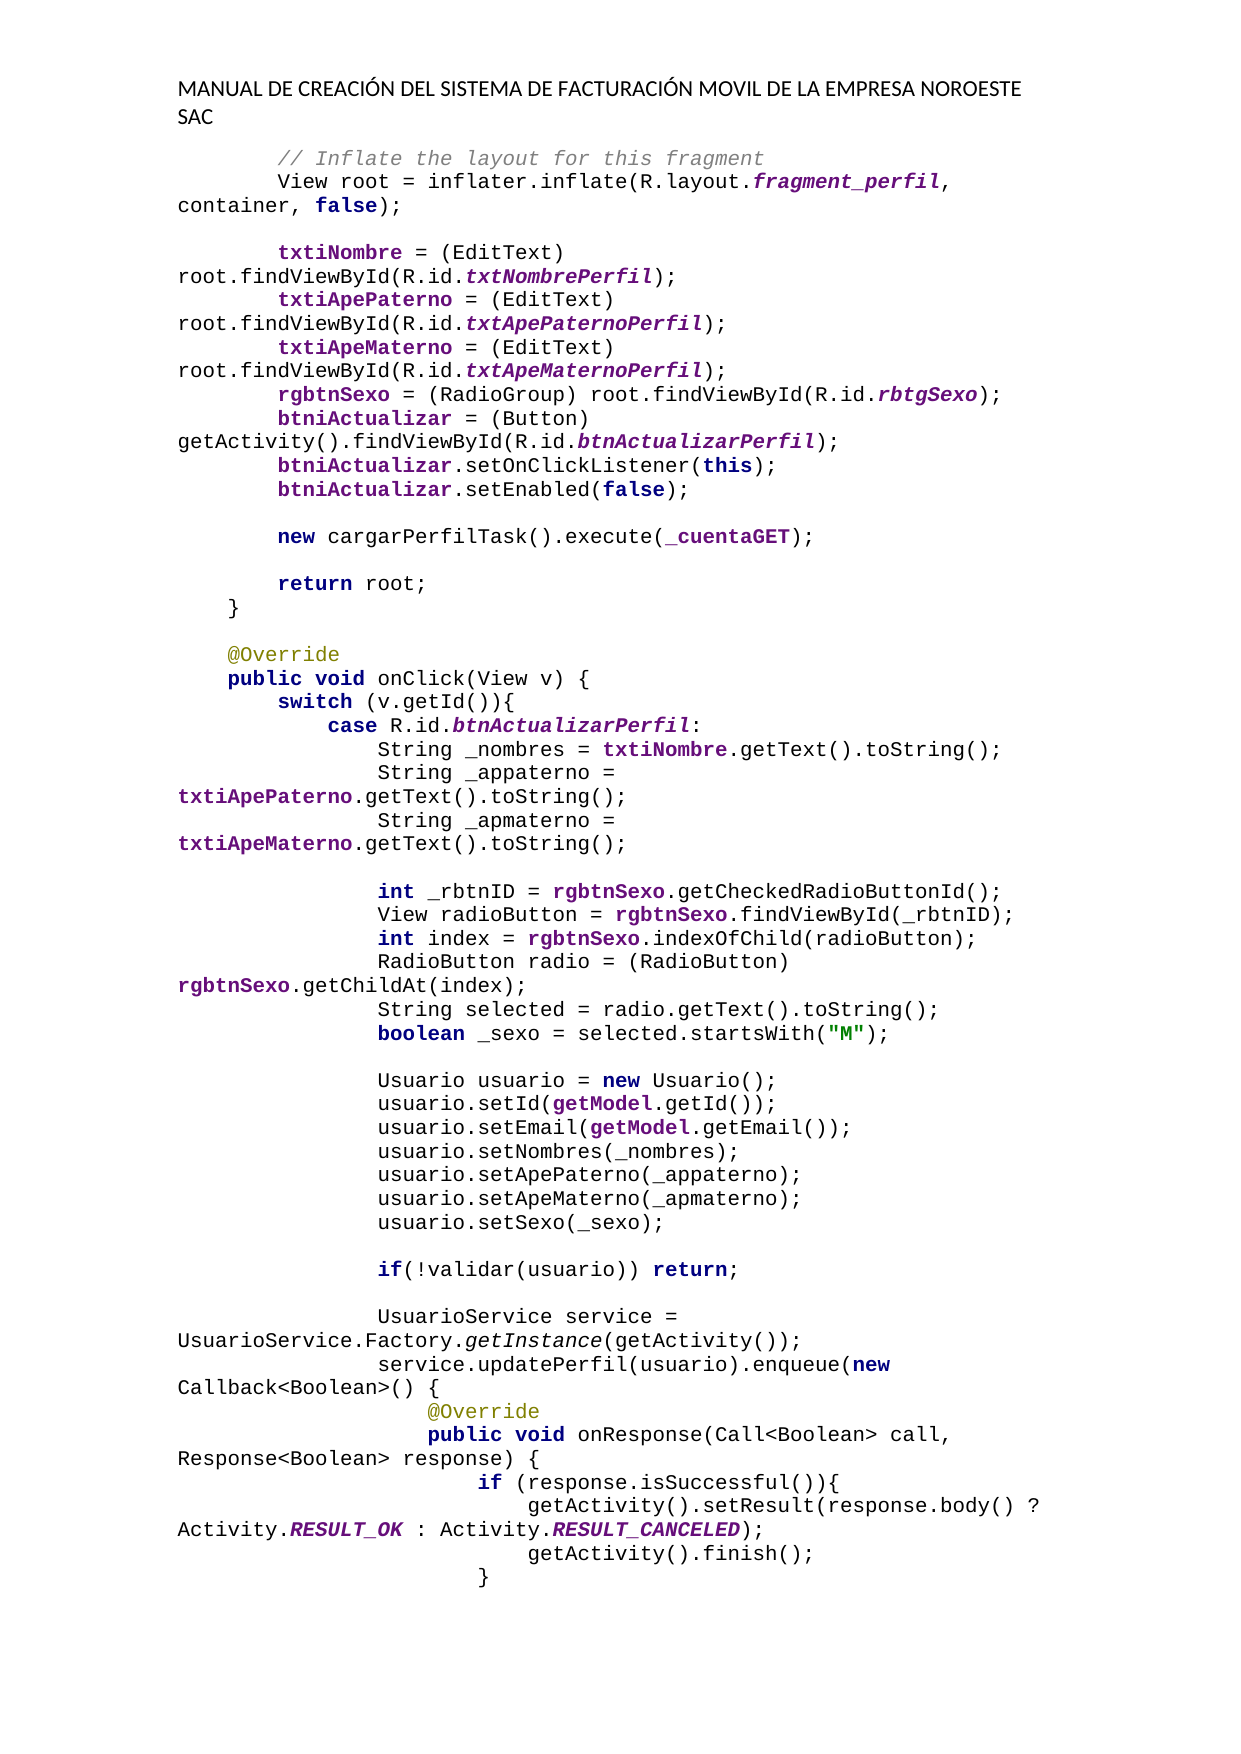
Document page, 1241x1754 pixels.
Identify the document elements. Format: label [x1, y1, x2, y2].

text [177, 148, 1063, 1590]
